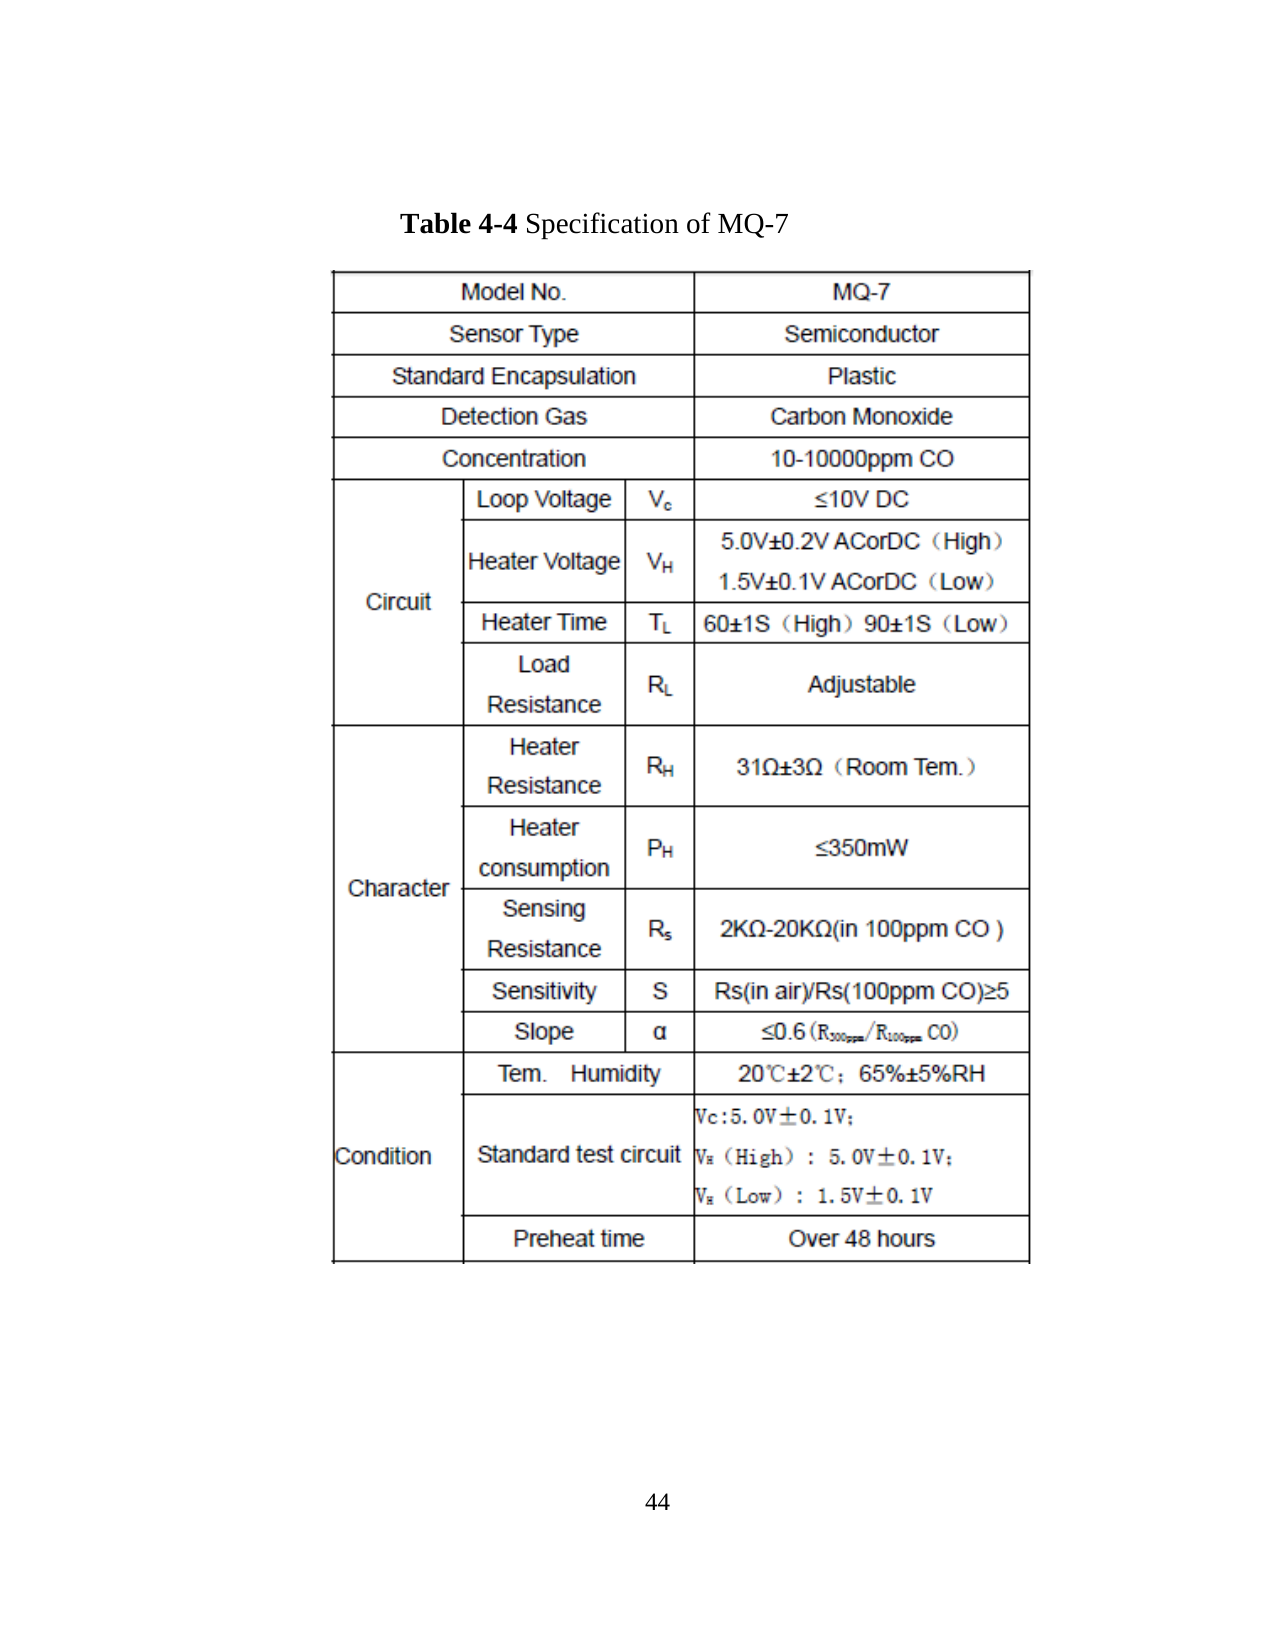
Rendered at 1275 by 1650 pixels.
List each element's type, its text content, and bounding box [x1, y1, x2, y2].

picture [330, 270, 1034, 1264]
text Table 4-4 Specification of MQ-7 [137, 207, 1177, 240]
